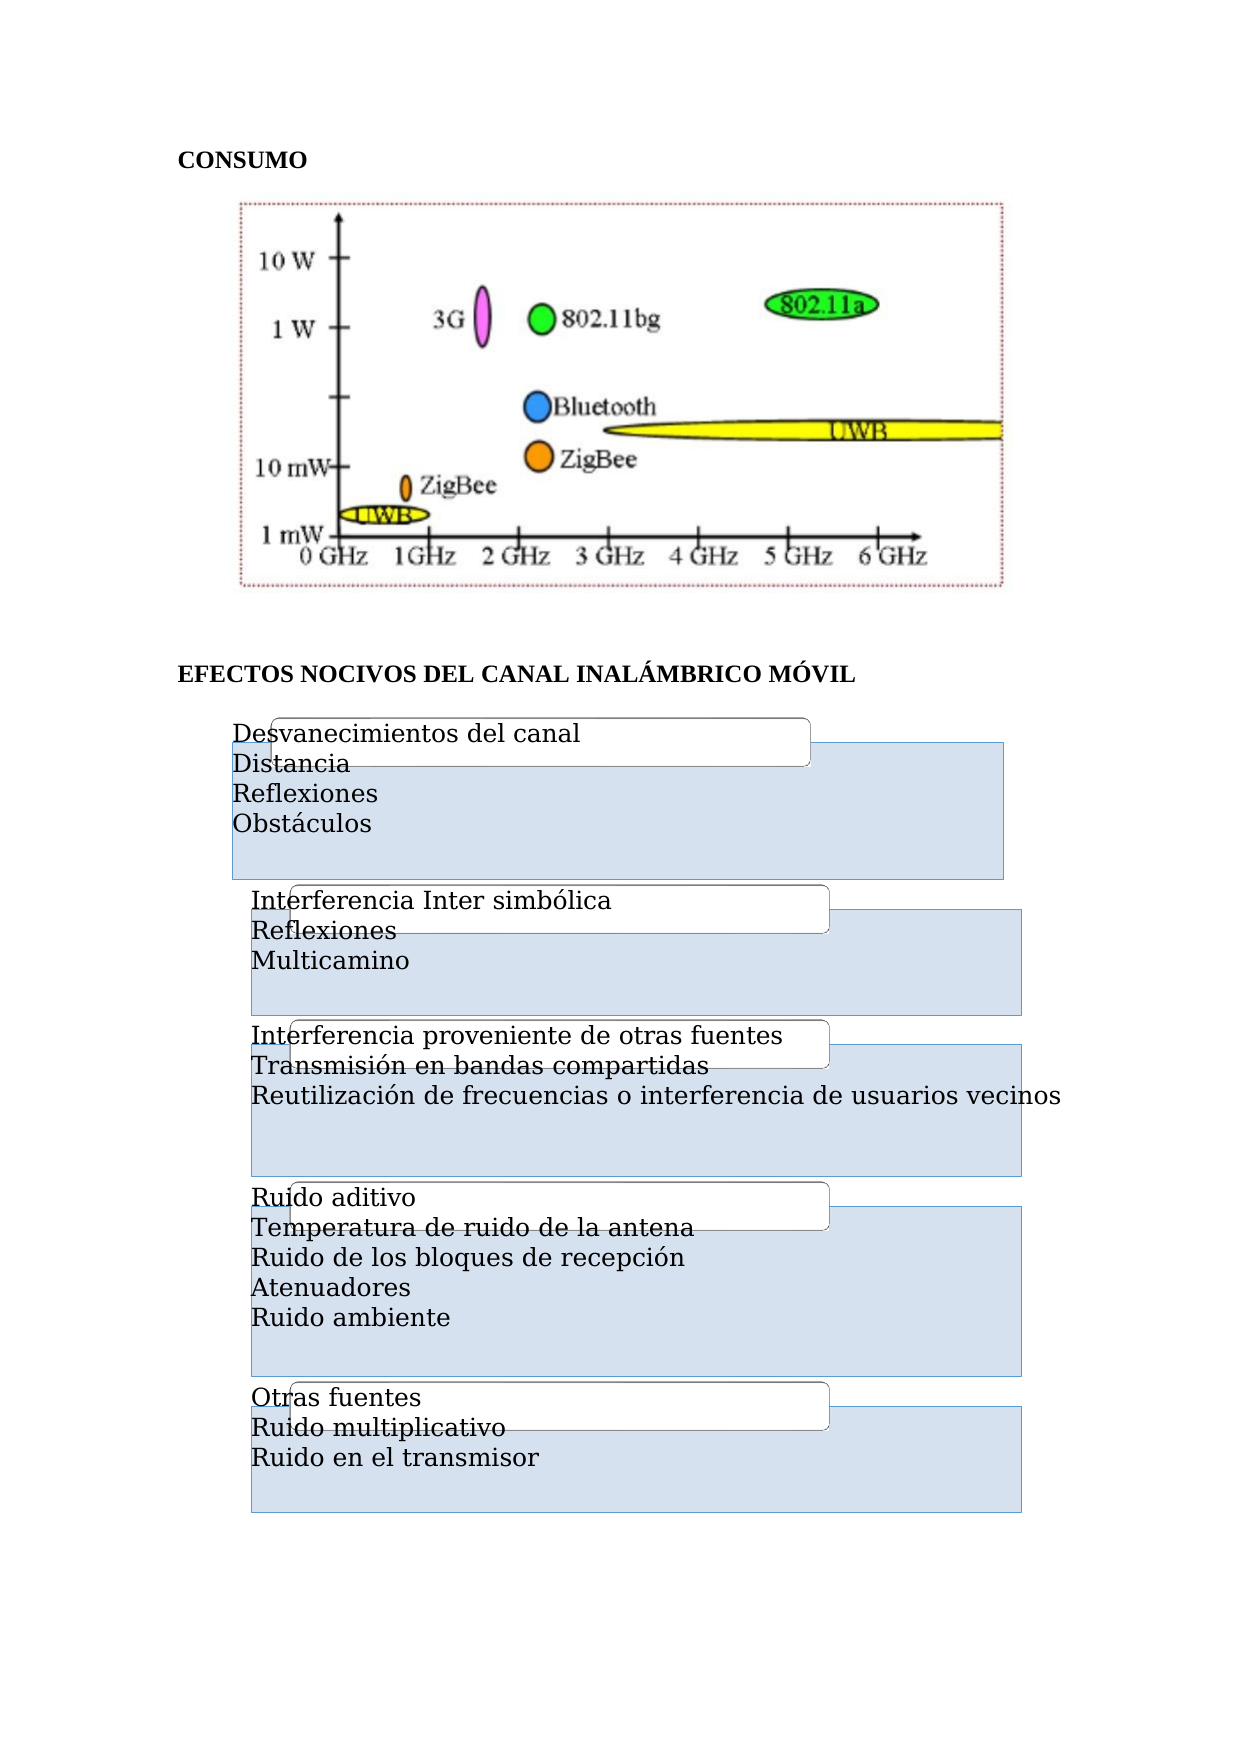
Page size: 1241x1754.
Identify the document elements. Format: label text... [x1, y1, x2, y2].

picture [570, 1062, 577, 1069]
picture [231, 192, 1014, 594]
picture [428, 1224, 435, 1231]
picture [504, 1062, 511, 1069]
picture [379, 1062, 386, 1069]
picture [289, 1181, 830, 1231]
picture [289, 884, 830, 934]
picture [458, 1062, 465, 1069]
picture [609, 1062, 616, 1069]
picture [342, 927, 349, 934]
picture [542, 1224, 549, 1231]
picture [495, 1424, 502, 1431]
picture [403, 1424, 410, 1431]
subtitle CONSUMO [177, 145, 1201, 174]
picture [313, 1424, 320, 1431]
picture [519, 1224, 526, 1231]
picture [503, 1224, 510, 1231]
picture [310, 1224, 317, 1231]
picture [270, 717, 811, 767]
picture [289, 1381, 830, 1431]
picture [289, 921, 296, 934]
picture [669, 1062, 676, 1069]
picture [297, 1424, 304, 1431]
picture [289, 1019, 830, 1069]
text EFECTOS NOCIVOS DEL CANAL INALÁMBRICO MÓVIL [177, 659, 1201, 688]
